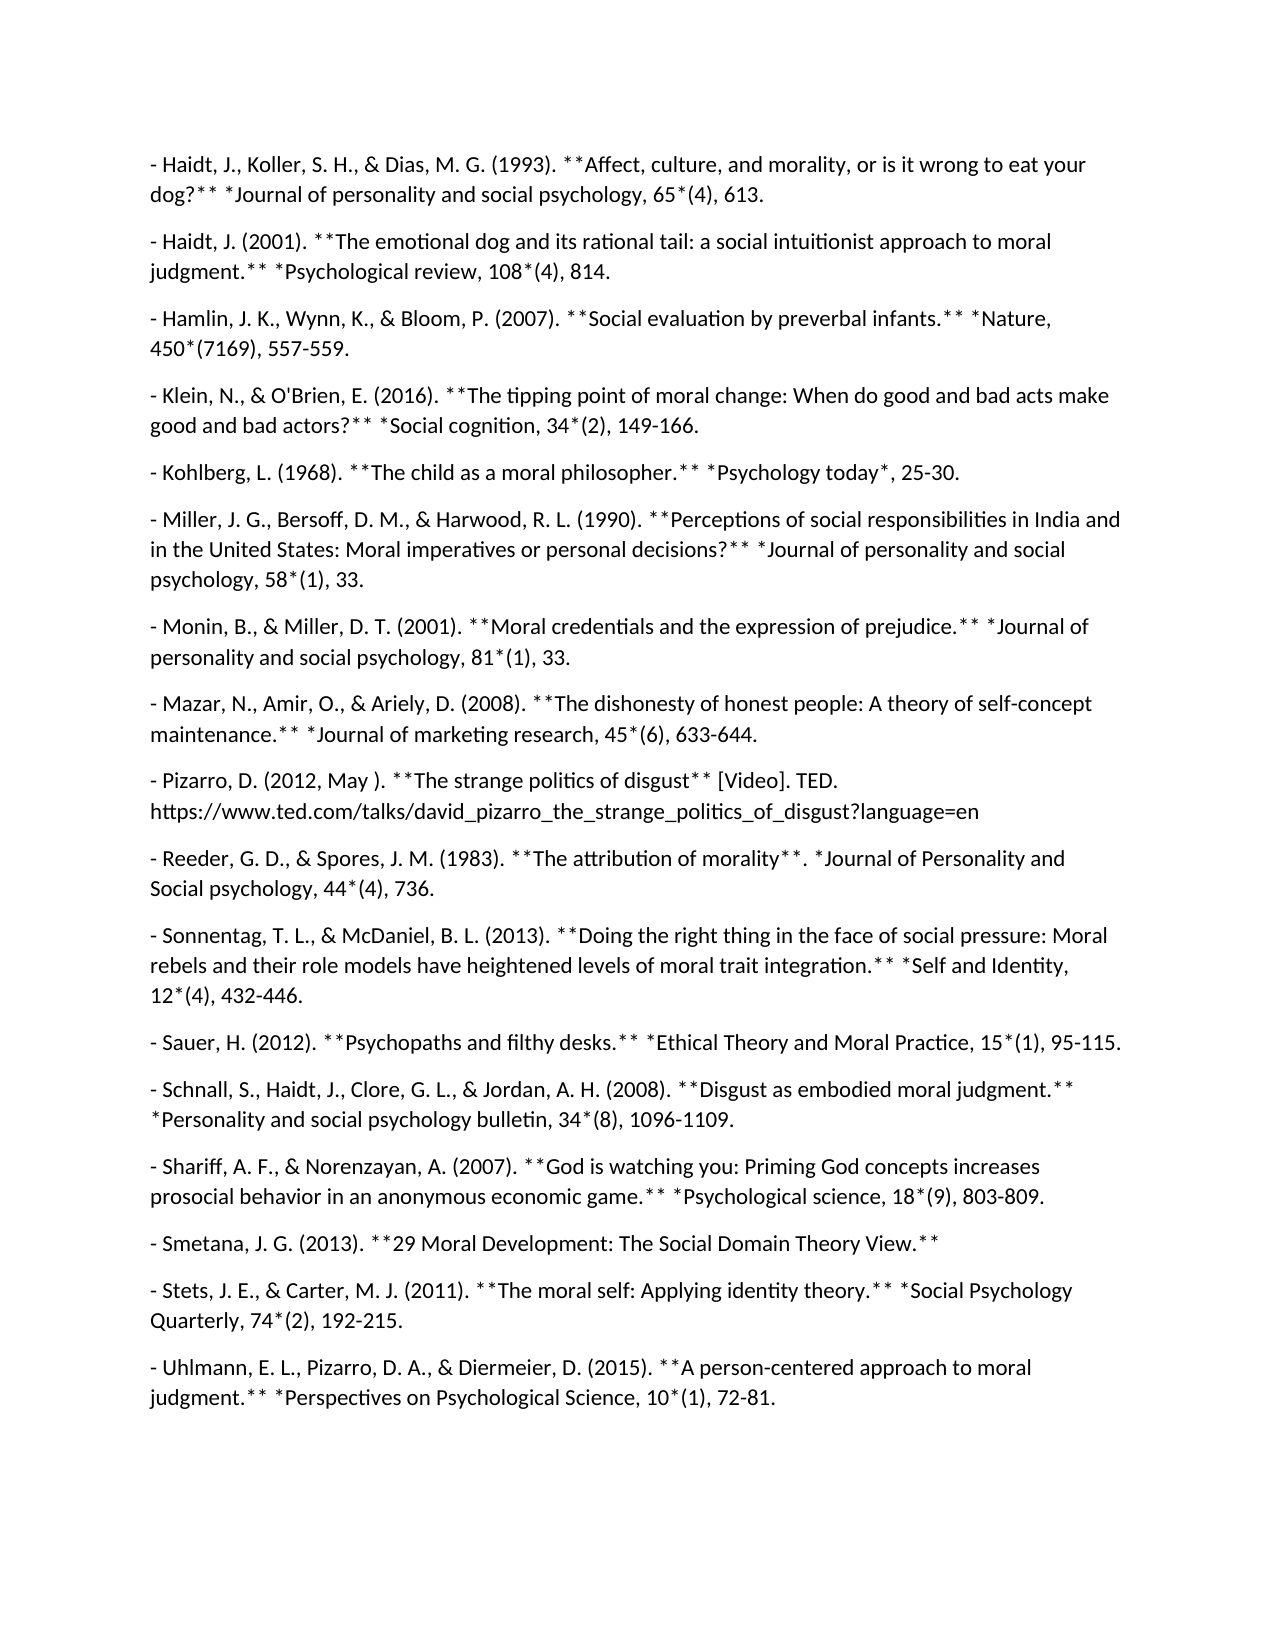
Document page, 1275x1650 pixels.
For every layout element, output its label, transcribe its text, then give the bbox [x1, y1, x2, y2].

text - Sonnentag, T. L., & McDaniel, B. L. (2013). **Doing the right thing in the face of social pressure: Moral rebels and their role models have heightened levels of moral trait integration.** *Self and Identity, 12*(4), 432-446. [150, 921, 1125, 1009]
text - Monin, B., & Miller, D. T. (2001). **Moral credentials and the expression of prejudice.** *Journal of personality and social psychology, 81*(1), 33. [150, 612, 1125, 671]
text - Kohlberg, L. (1968). **The child as a moral philosopher.** *Psychology today*, 25-30. [150, 458, 1125, 486]
text - Shariff, A. F., & Norenzayan, A. (2007). **God is watching you: Priming God concepts increases prosocial behavior in an anonymous economic game.** *Psychological science, 18*(9), 803-809. [150, 1152, 1125, 1210]
text - Hamlin, J. K., Wynn, K., & Bloom, P. (2007). **Social evaluation by preverbal infants.** *Nature, 450*(7169), 557-559. [150, 304, 1125, 362]
text - Klein, N., & O'Brien, E. (2016). **The tipping point of moral change: When do good and bad acts make good and bad actors?** *Social cognition, 34*(2), 149-166. [150, 381, 1125, 439]
text - Stets, J. E., & Carter, M. J. (2011). **The moral self: Applying identity theory.** *Social Psychology Quarterly, 74*(2), 192-215. [150, 1276, 1125, 1334]
text - Sauer, H. (2012). **Psychopaths and filthy desks.** *Ethical Theory and Moral Practice, 15*(1), 95-115. [150, 1028, 1125, 1056]
text - Pizarro, D. (2012, May ). **The strange politics of disgust** [Video]. TED. https://www.ted.com/talks/david_pizarro_the_strange_politics_of_disgust?language=en [150, 767, 1125, 825]
text - Reeder, G. D., & Spores, J. M. (1983). **The attribution of morality**. *Journal of Personality and Social psychology, 44*(4), 736. [150, 844, 1125, 902]
text - Haidt, J. (2001). **The emotional dog and its rational tail: a social intuitionist approach to moral judgment.** *Psychological review, 108*(4), 814. [150, 227, 1125, 285]
text - Mazar, N., Amir, O., & Ariely, D. (2008). **The dishonesty of honest people: A theory of self-concept maintenance.** *Journal of marketing research, 45*(6), 633-644. [150, 689, 1125, 748]
text - Uhlmann, E. L., Pizarro, D. A., & Diermeier, D. (2015). **A person-centered approach to moral judgment.** *Perspectives on Psychological Science, 10*(1), 72-81. [150, 1353, 1125, 1411]
text - Haidt, J., Koller, S. H., & Dias, M. G. (1993). **Affect, culture, and morality, or is it wrong to eat your dog?** *Journal of personality and social psychology, 65*(4), 613. [150, 150, 1125, 208]
text - Smetana, J. G. (2013). **29 Moral Development: The Social Domain Theory View.** [150, 1229, 1125, 1257]
text - Schnall, S., Haidt, J., Clore, G. L., & Jordan, A. H. (2008). **Disgust as embodied moral judgment.** *Personality and social psychology bulletin, 34*(8), 1096-1109. [150, 1075, 1125, 1133]
text - Miller, J. G., Bersoff, D. M., & Harwood, R. L. (1990). **Perceptions of social responsibilities in India and in the United States: Moral imperatives or personal decisions?** *Journal of personality and social psychology, 58*(1), 33. [150, 505, 1125, 594]
